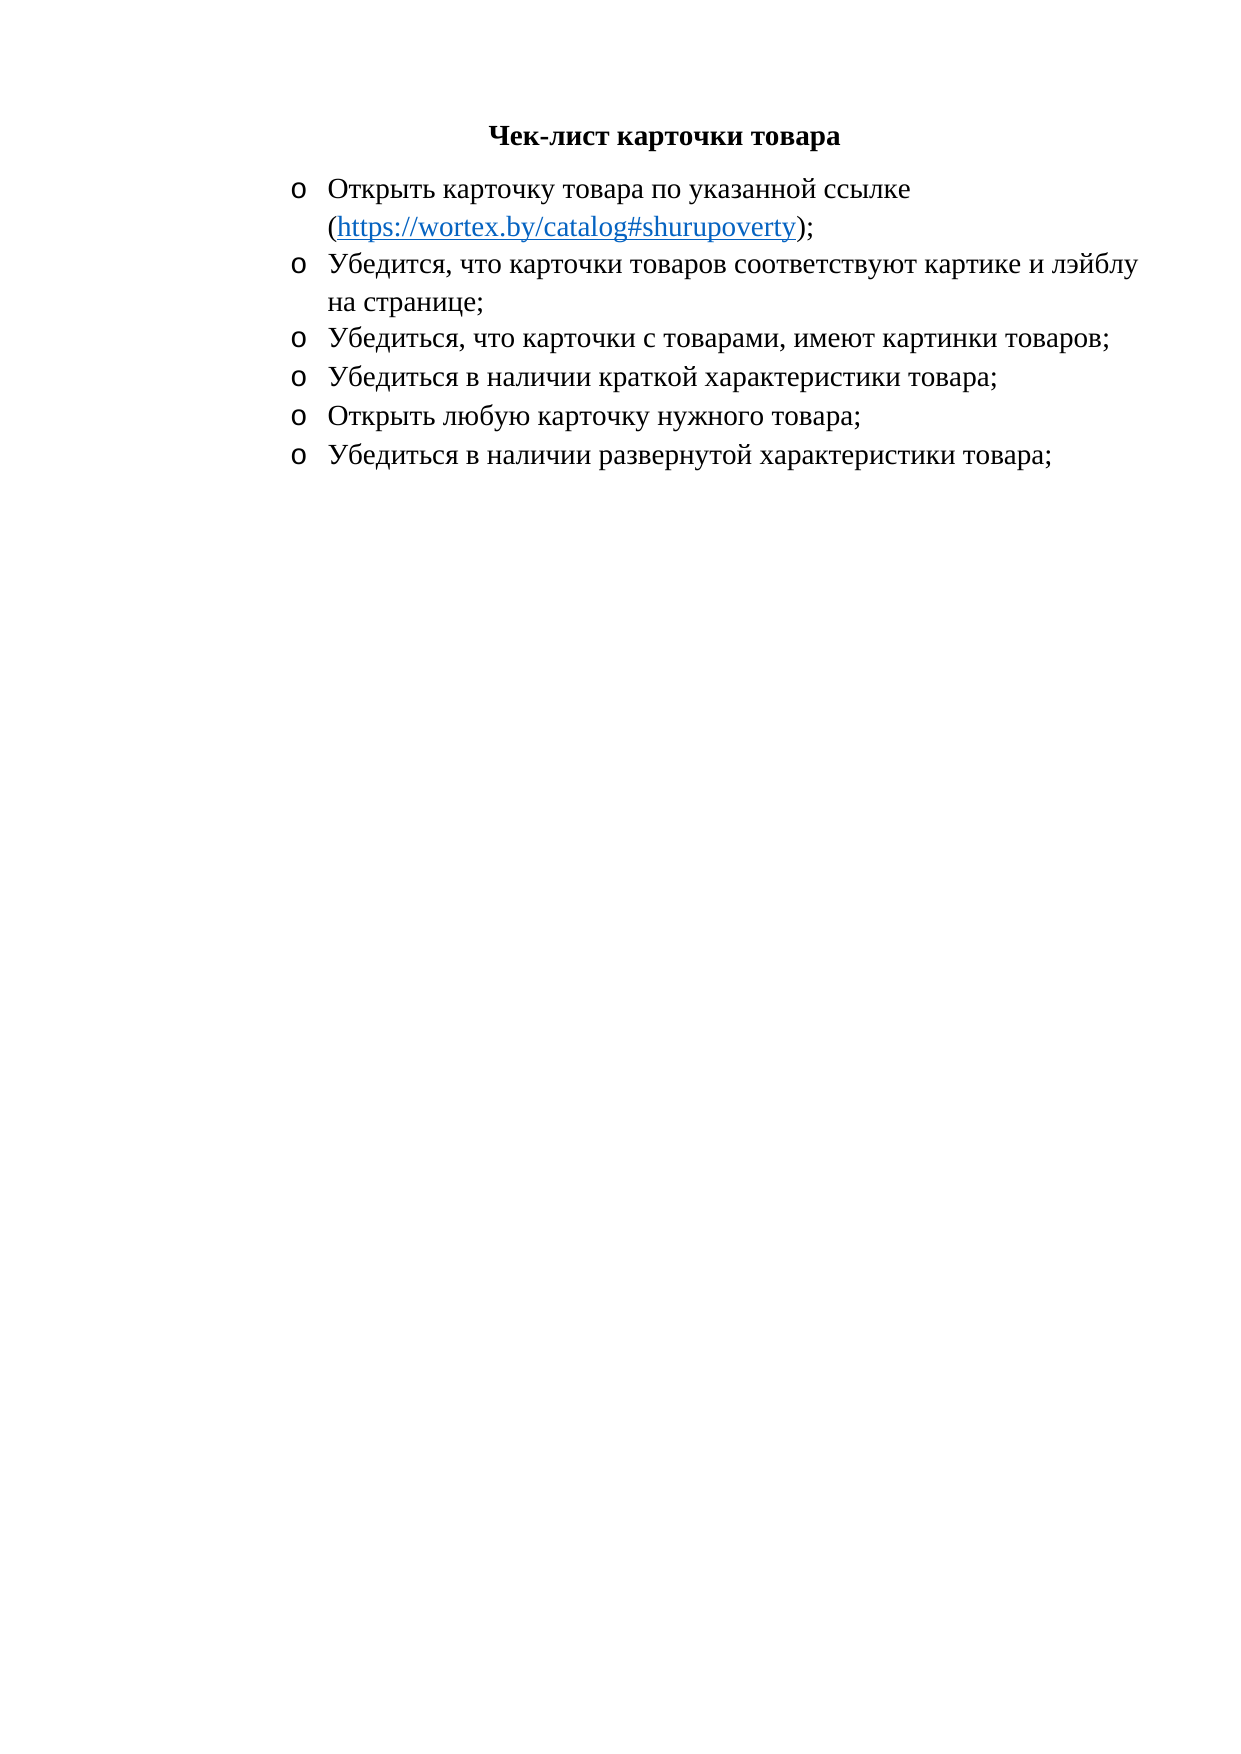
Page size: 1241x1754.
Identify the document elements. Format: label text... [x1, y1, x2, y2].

list Убедиться в наличии развернутой характеристики товара; [290, 437, 1152, 473]
list Убедиться, что карточки с товарами, имеют картинки товаров; [290, 321, 1152, 357]
list Убедится, что карточки товаров соответствуют картике и лэйблу на странице; [290, 246, 1152, 318]
list Открыть любую карточку нужного товара; [290, 398, 1152, 434]
text Чек-лист карточки товара [177, 118, 1152, 152]
list Убедиться в наличии краткой характеристики товара; [290, 359, 1152, 395]
list Открыть карточку товара по указанной ссылке (https://wortex.by/catalog#shurupoverty); [290, 171, 1152, 243]
